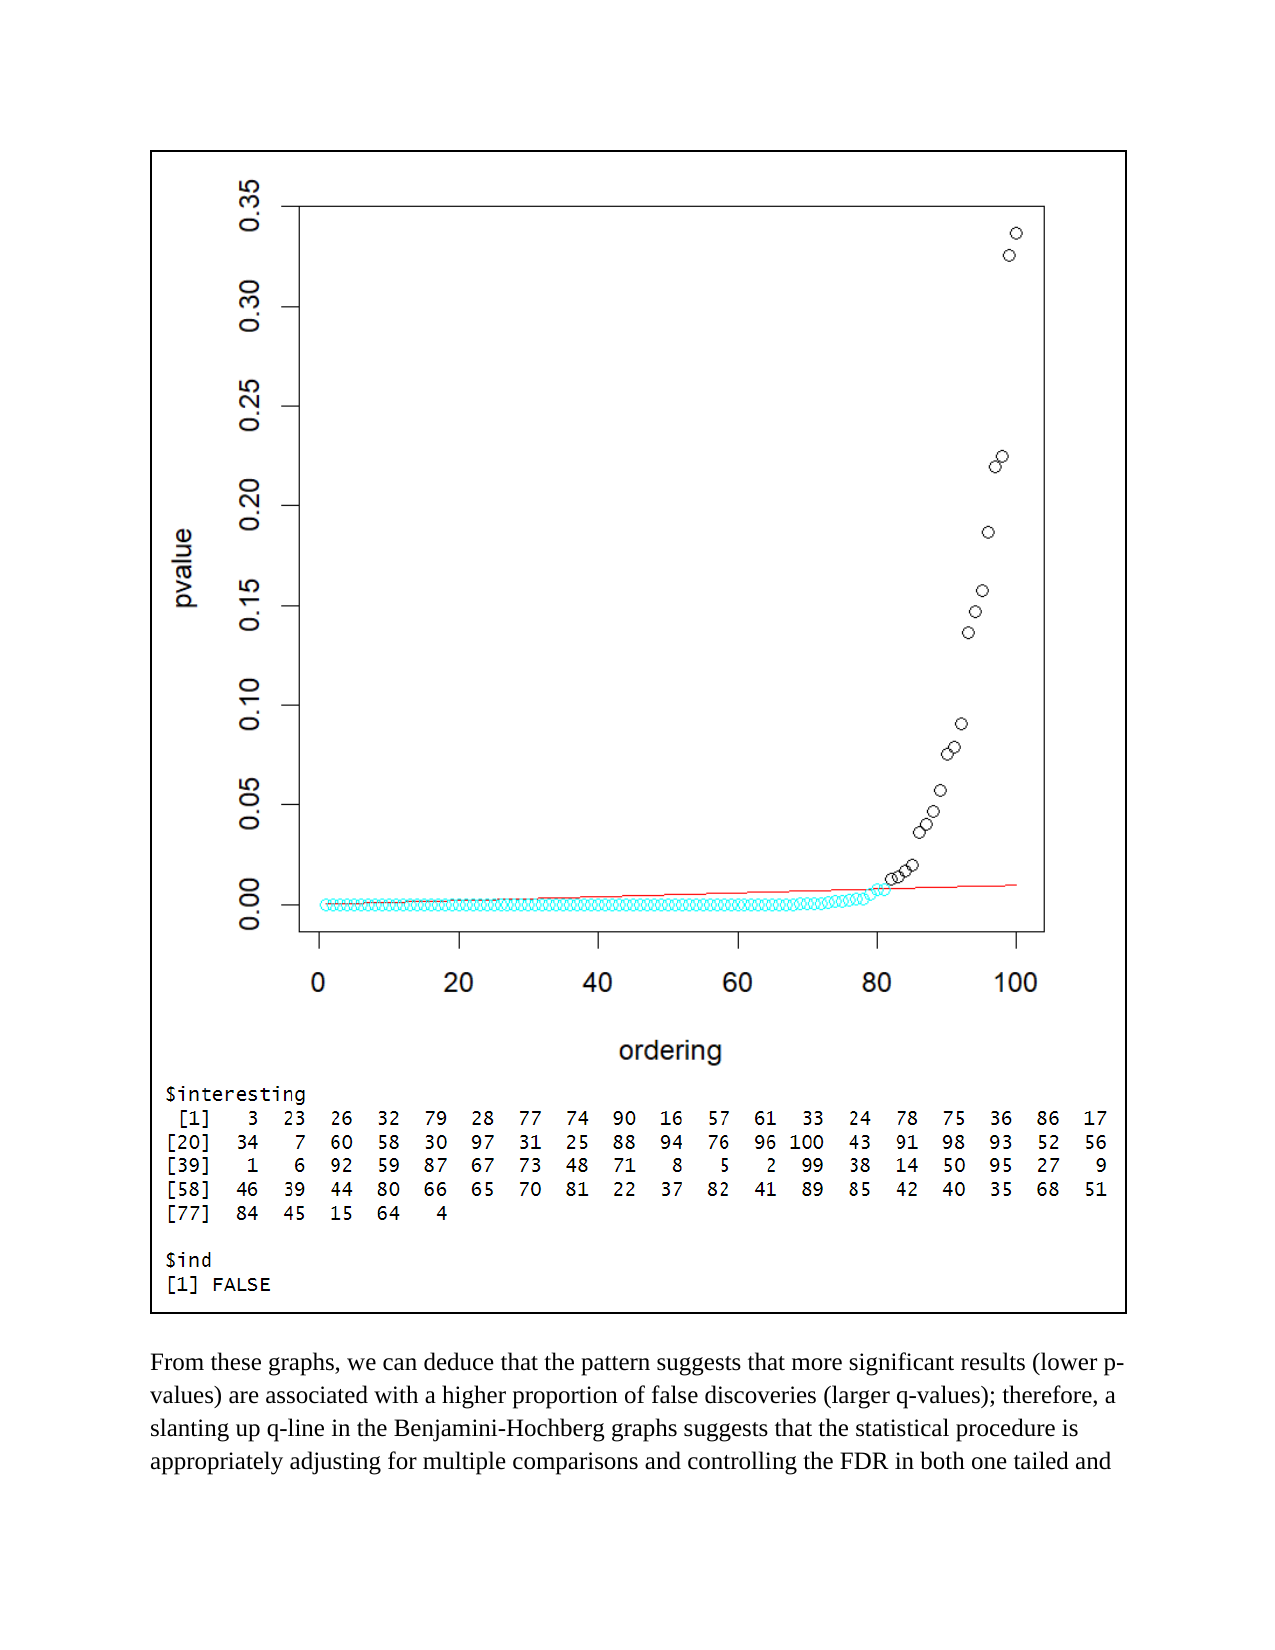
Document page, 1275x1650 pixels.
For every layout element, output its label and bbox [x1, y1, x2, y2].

picture [161, 162, 1115, 1080]
picture [161, 1083, 1115, 1298]
text [150, 1347, 1125, 1475]
table_cell [152, 152, 1125, 1312]
